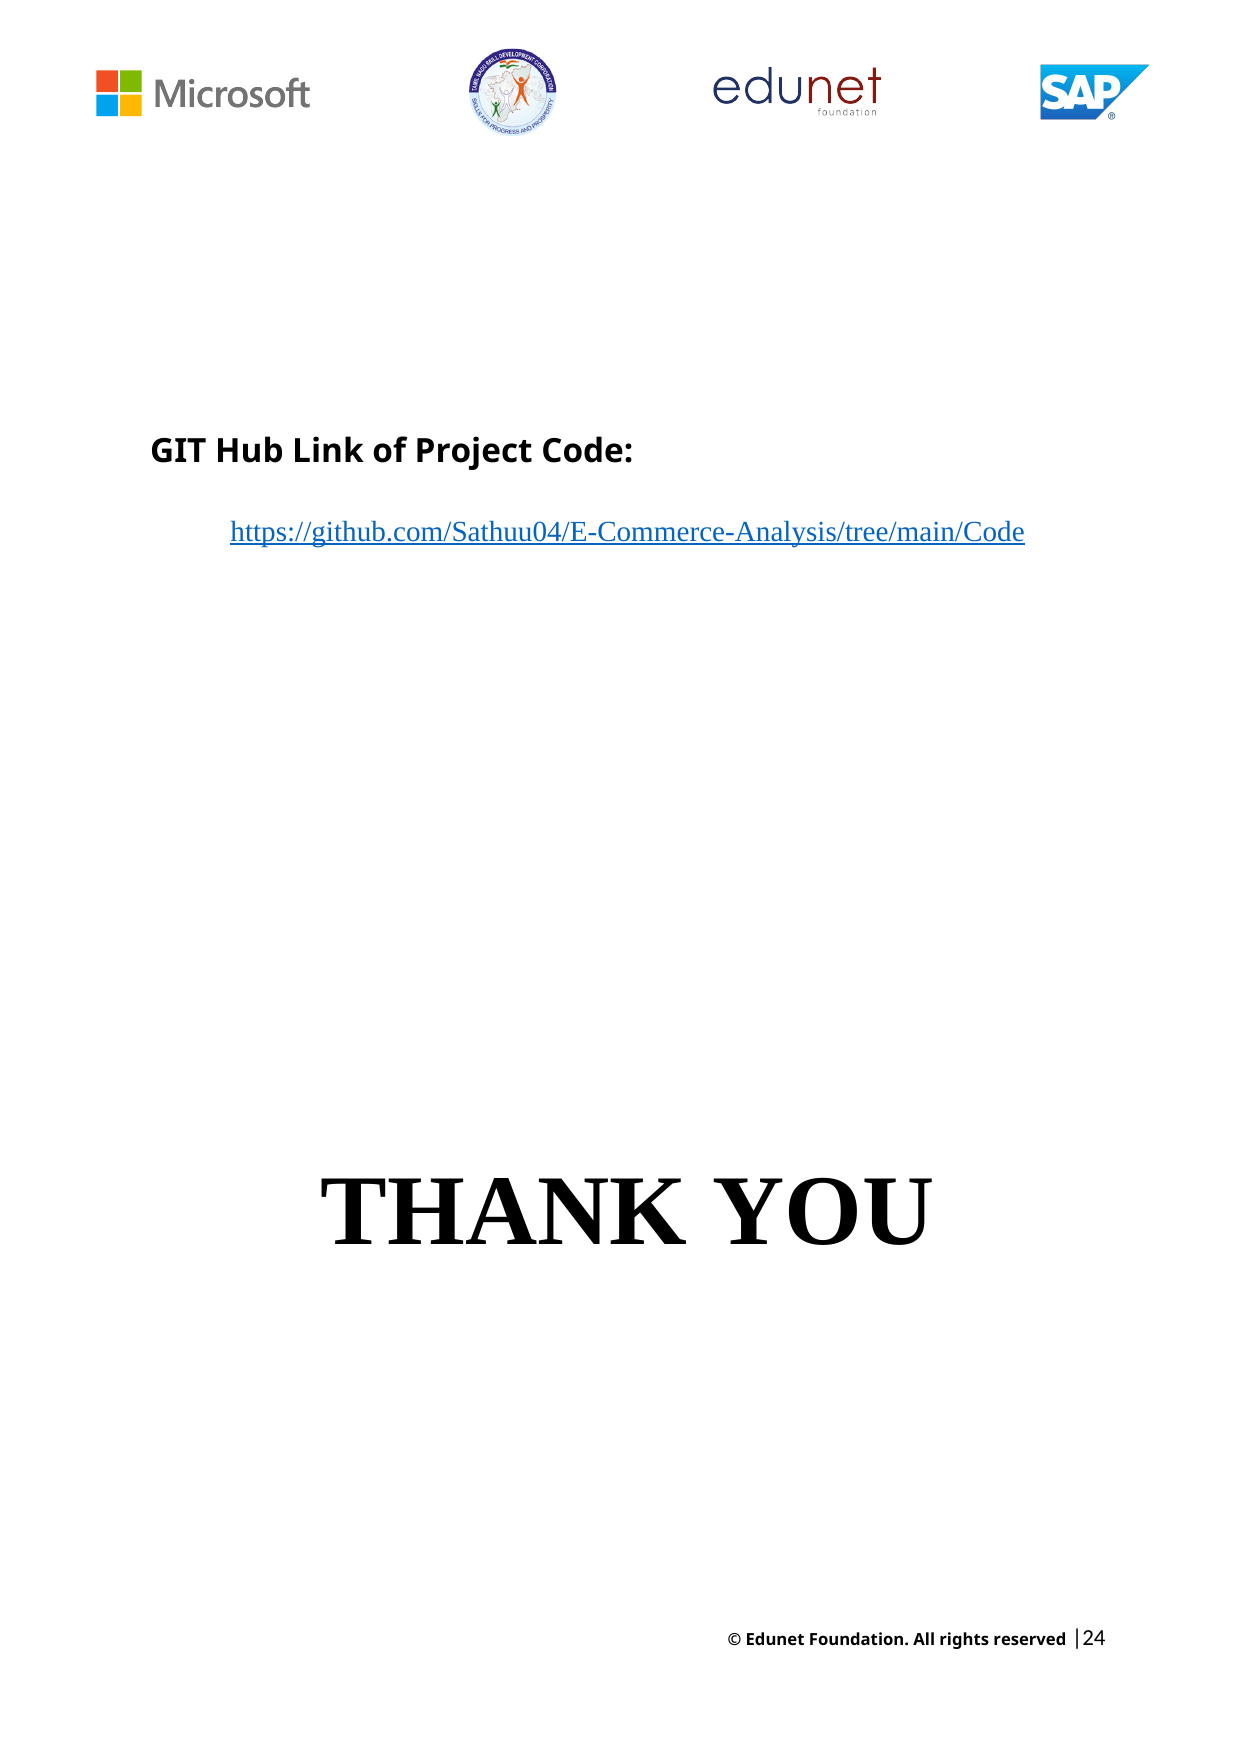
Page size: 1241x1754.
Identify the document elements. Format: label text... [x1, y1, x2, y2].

text https://github.com/Sathuu04/E-Commerce-Analysis/tree/main/Code [150, 514, 1105, 547]
subtitle GIT Hub Link of Project Code: [150, 427, 1105, 472]
text THANK YOU [150, 1151, 1105, 1266]
picture [91, 65, 316, 121]
picture [466, 45, 558, 137]
picture [1039, 63, 1151, 121]
picture [706, 60, 889, 122]
